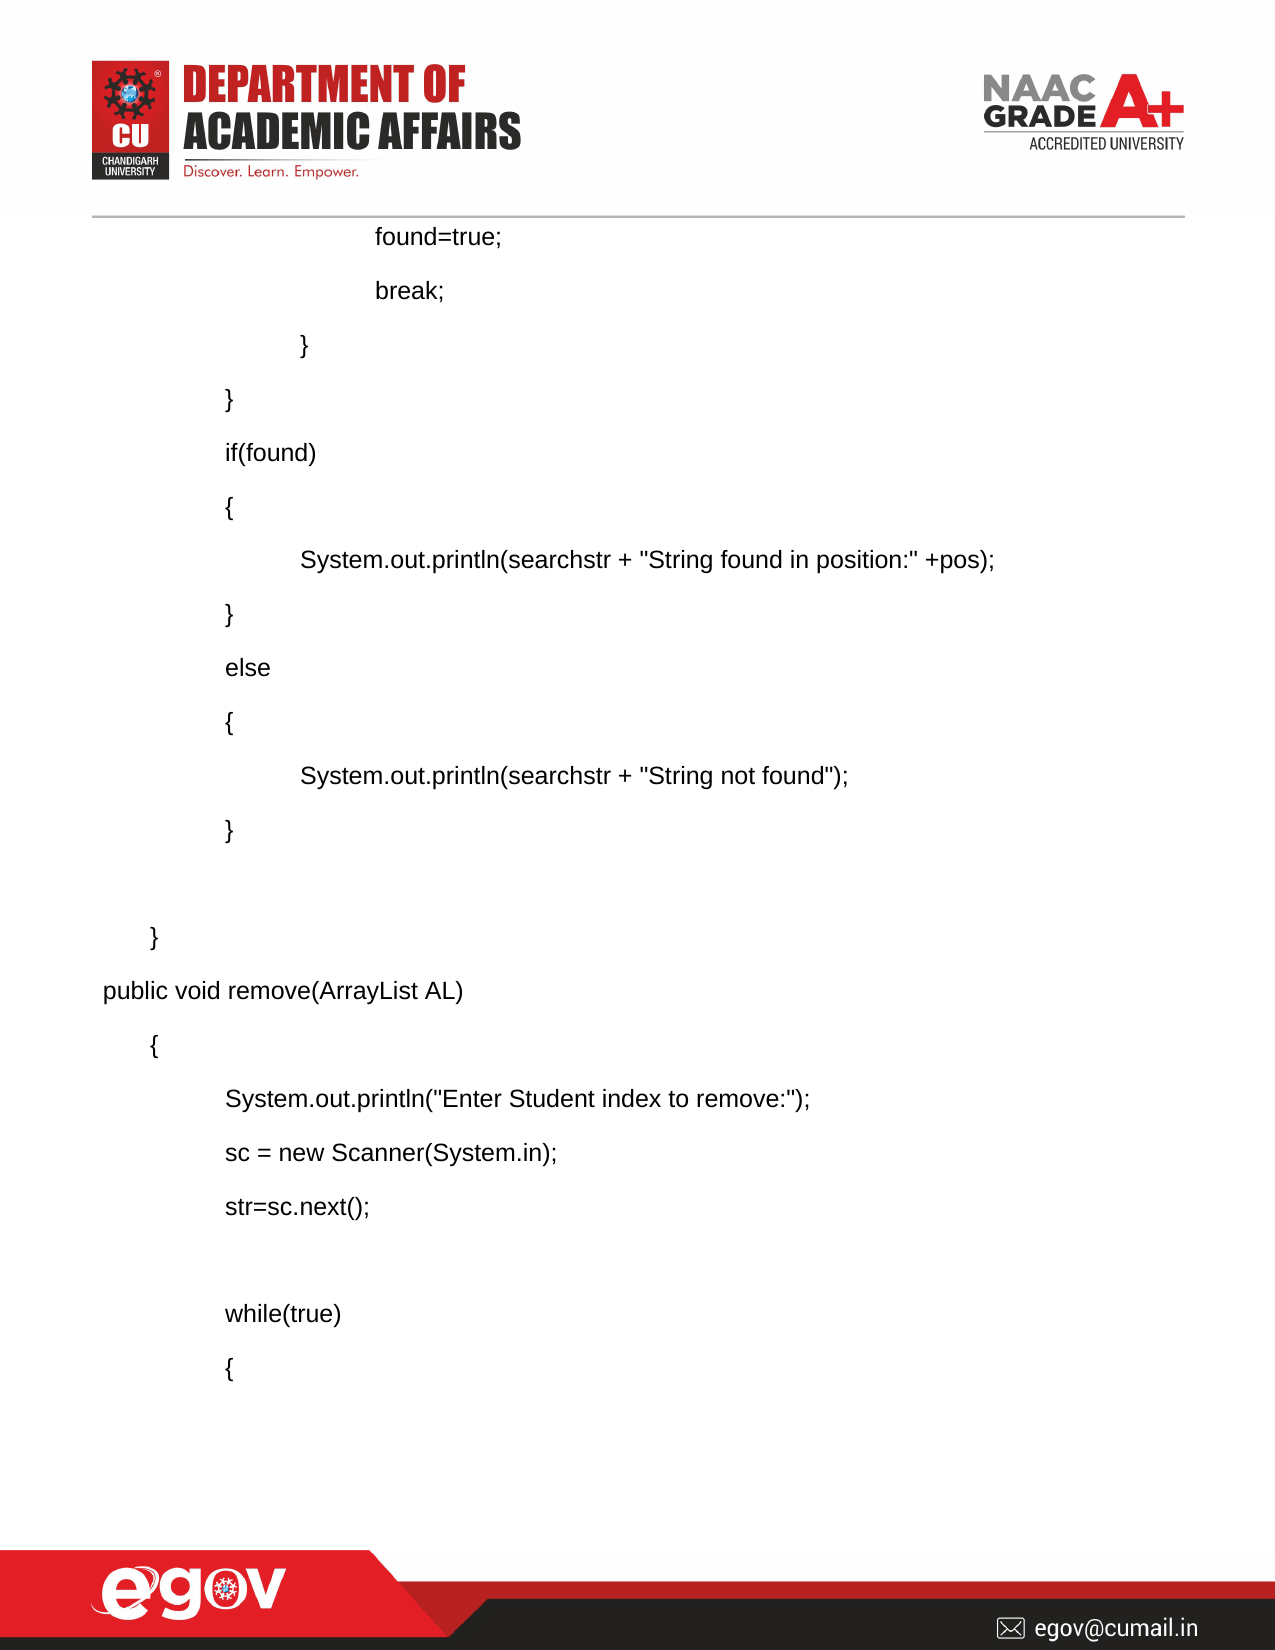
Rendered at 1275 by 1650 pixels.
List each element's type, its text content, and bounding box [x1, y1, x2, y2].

text } [75, 922, 1200, 951]
text System.out.println("Enter Student index to remove:"); [75, 1084, 1200, 1113]
text System.out.println(searchstr + "String found in position:" +pos); [75, 545, 1200, 574]
text { [75, 492, 1200, 520]
text { [75, 707, 1200, 736]
text { [75, 1030, 1200, 1059]
text found=true; [75, 75, 1200, 251]
text } [75, 384, 1200, 413]
text str=sc.next(); [75, 1192, 1200, 1220]
text System.out.println(searchstr + "String not found"); [75, 761, 1200, 789]
text break; [75, 276, 1200, 305]
text sc = new Scanner(System.in); [75, 1138, 1200, 1167]
text { [75, 1352, 1200, 1381]
text if(found) [75, 438, 1200, 466]
text } [75, 330, 1200, 359]
text while(true) [75, 1299, 1200, 1327]
text } [75, 815, 1200, 843]
picture [0, 1549, 1275, 1650]
text else [75, 653, 1200, 682]
picture [0, 0, 1275, 218]
text } [75, 599, 1200, 628]
text public void remove(ArrayList AL) [75, 976, 1200, 1005]
